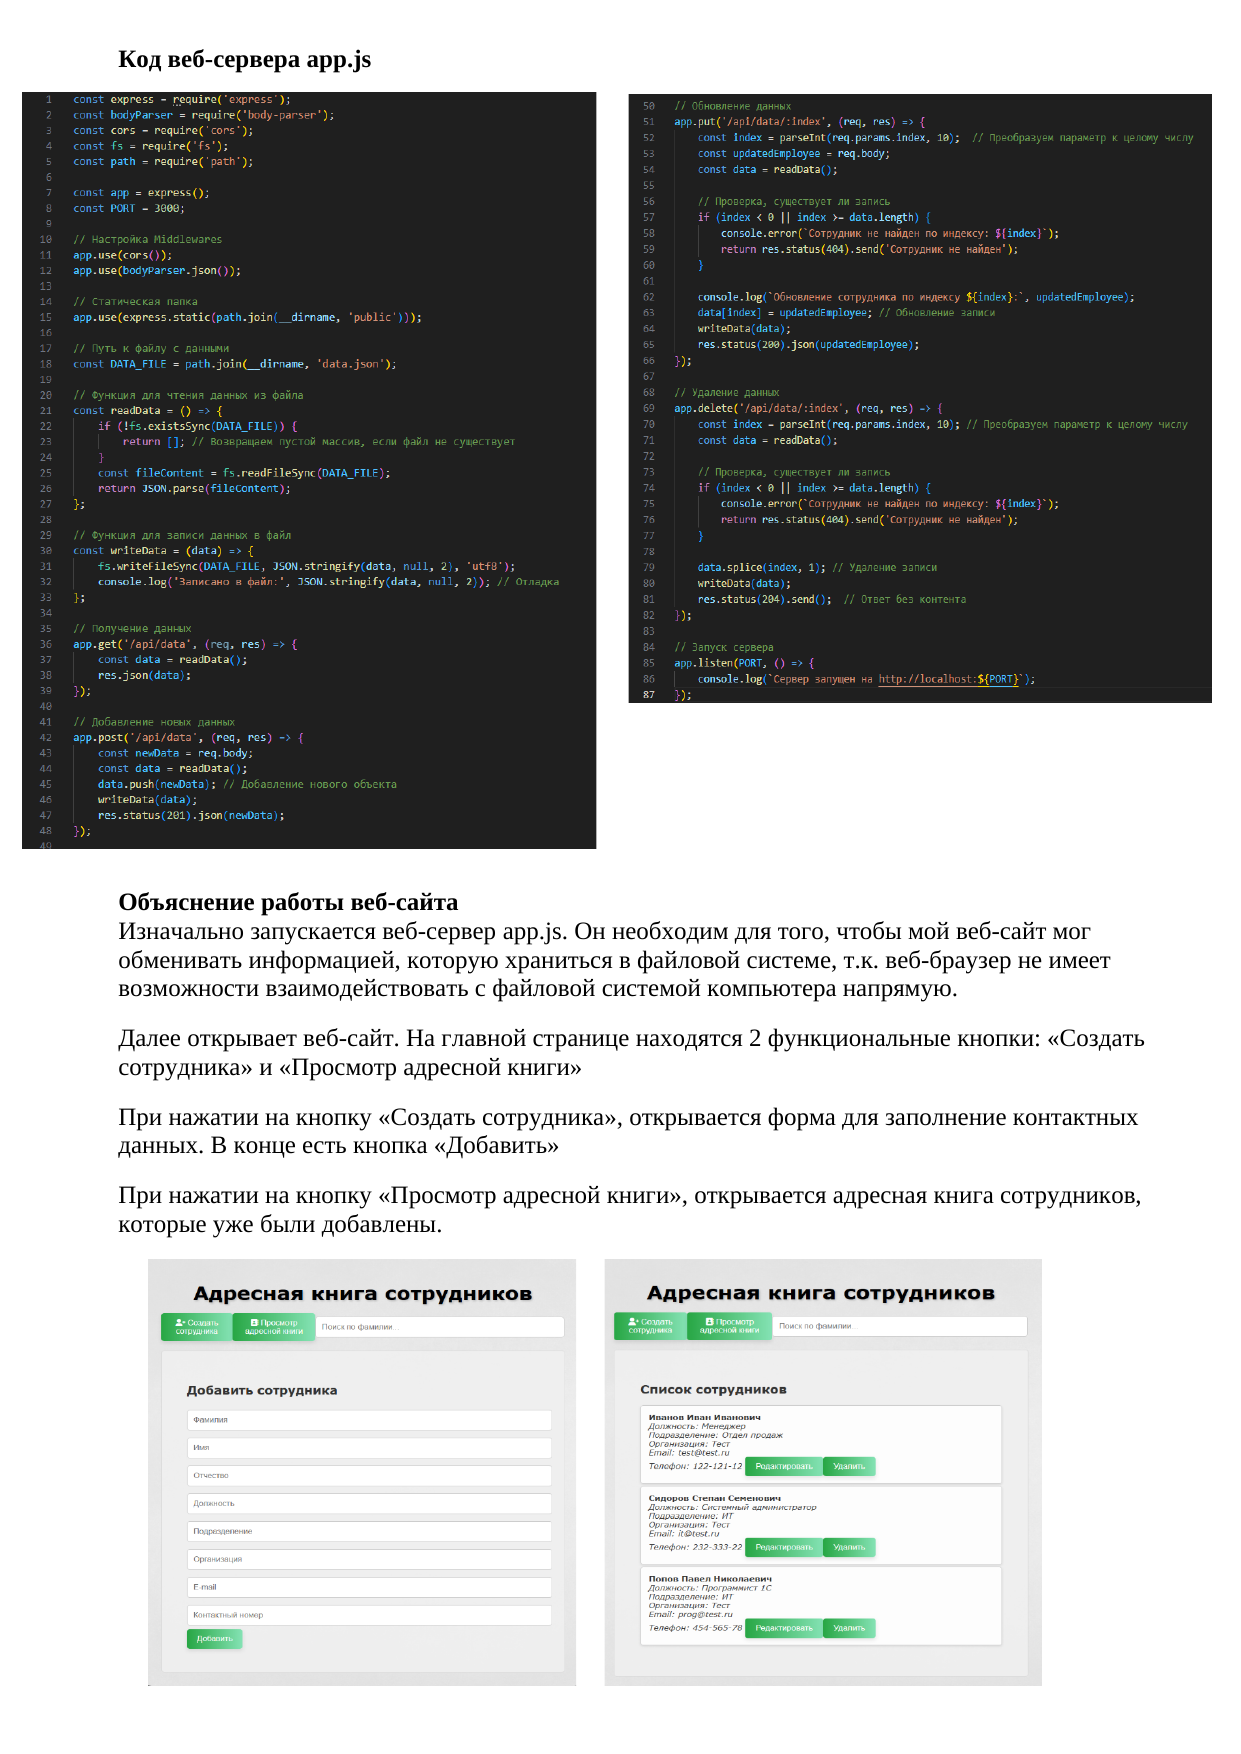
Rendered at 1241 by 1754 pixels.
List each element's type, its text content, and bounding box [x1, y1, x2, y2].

text При нажатии на кнопку «Просмотр адресной книги», открывается адресная книга сотрудников, которые уже были добавлены. [118, 1180, 1152, 1238]
text Объяснение работы веб-сайта Изначально запускается веб-сервер app.js. Он необходим для того, чтобы мой веб-сайт мог обменивать информацией, которую храниться в файловой системе, т.к. веб-браузер не имеет возможности взаимодействовать с файловой системой компьютера напрямую. [118, 887, 1152, 1002]
text Код веб-сервера app.js [118, 44, 1152, 73]
text При нажатии на кнопку «Создать сотрудника», открывается форма для заполнение контактных данных. В конце есть кнопка «Добавить» [118, 1102, 1152, 1159]
picture [628, 94, 1212, 703]
picture [148, 1259, 577, 1686]
picture [22, 92, 597, 849]
text Далее открывает веб-сайт. На главной странице находятся 2 функциональные кнопки: «Создать сотрудника» и «Просмотр адресной книги» [118, 1023, 1152, 1081]
picture [604, 1259, 1042, 1686]
